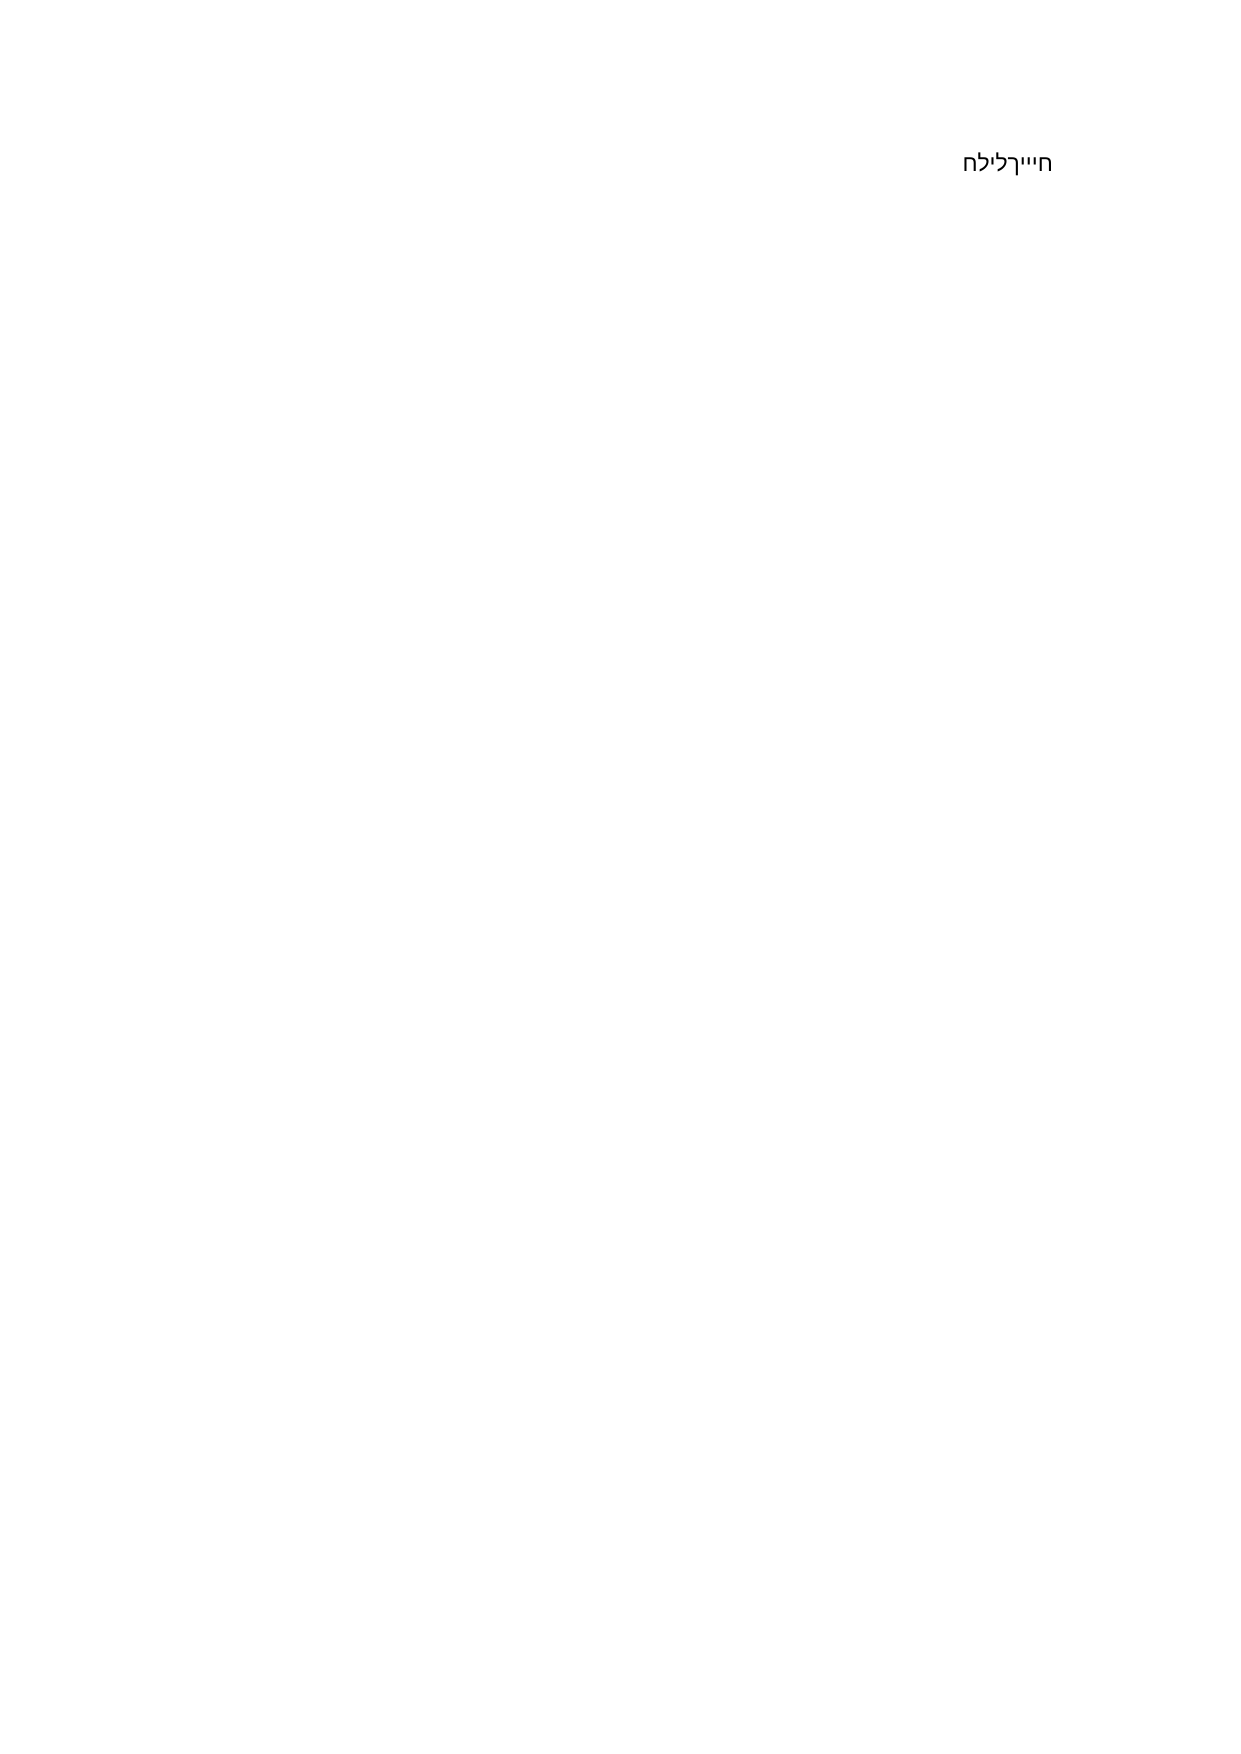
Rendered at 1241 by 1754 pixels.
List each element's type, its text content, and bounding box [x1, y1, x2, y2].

text חיייךלילח [187, 150, 1053, 176]
